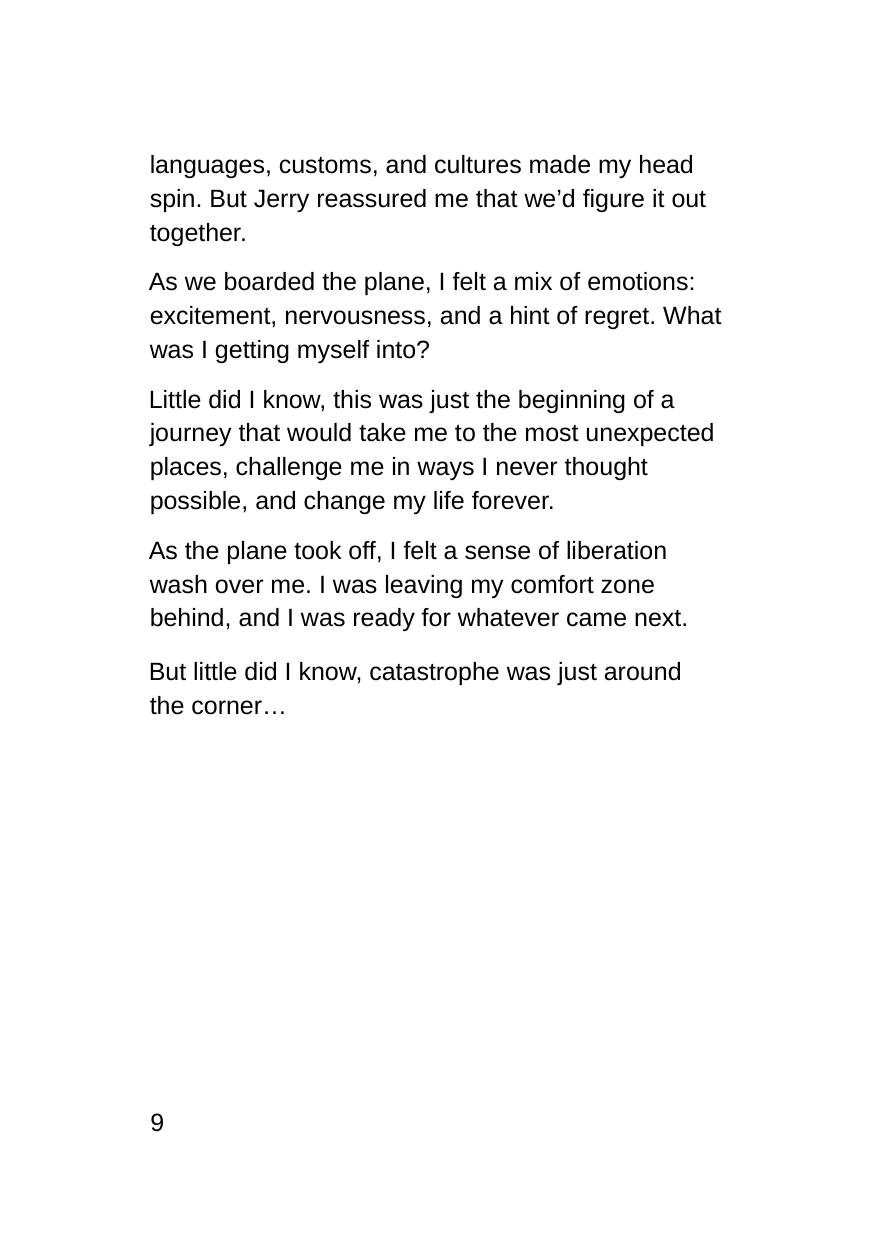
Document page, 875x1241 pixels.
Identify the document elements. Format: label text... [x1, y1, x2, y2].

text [148, 150, 724, 246]
text But little did I know, catastrophe was just around the corner… [148, 657, 724, 720]
text Little did I know, this was just the beginning of a journey that would take me to the most unexpected places, challenge me in ways I never thought possible, and change my life forever. [148, 384, 724, 515]
text As we boarded the plane, I felt a mix of emotions: excitement, nervousness, and a hint of regret. What was I getting myself into? [148, 267, 724, 364]
text As the plane took off, I felt a sense of liberation wash over me. I was leaving my comfort zone behind, and I was ready for whatever came next. [148, 536, 724, 632]
